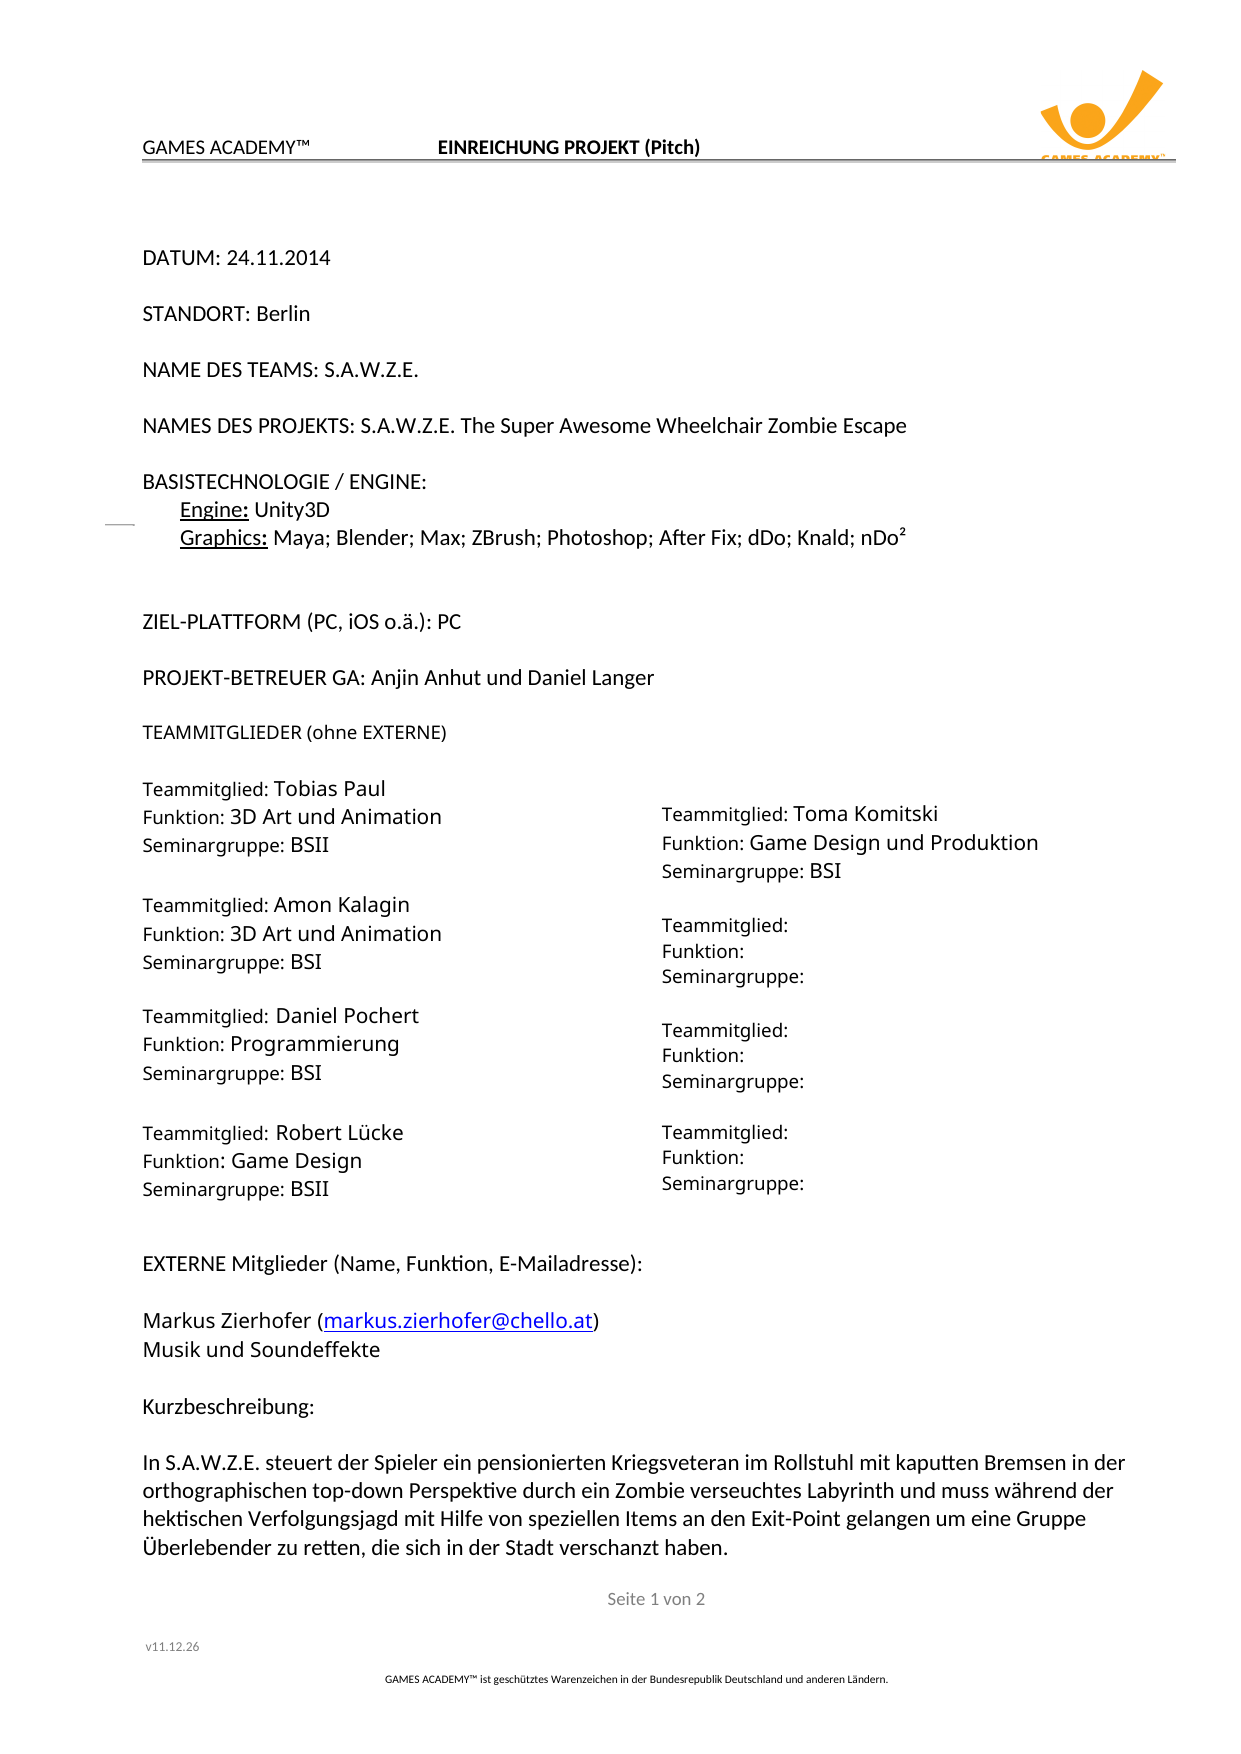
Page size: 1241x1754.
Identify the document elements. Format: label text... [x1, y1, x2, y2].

text Engine: Unity3D Graphics: Maya; Blender; Max; ZBrush; Photoshop; After Fix; dDo; Knald; nDo² [180, 495, 1169, 551]
text Seminargruppe: BSII [142, 831, 650, 859]
text Funktion: [662, 1145, 1169, 1170]
text STANDORT: Berlin [142, 299, 1169, 327]
text PROJEKT-BETREUER GA: Anjin Anhut und Daniel Langer [142, 663, 1169, 691]
text Teammitglied: [662, 1017, 1169, 1043]
text NAME DES TEAMS: S.A.W.Z.E. [142, 355, 1169, 383]
text Funktion: [662, 1043, 1169, 1068]
text Teammitglied: Robert Lücke [142, 1118, 650, 1146]
text Seminargruppe: [662, 1170, 1169, 1196]
text Seminargruppe: BSI [142, 947, 650, 976]
text Teammitglied: Toma Komitski [662, 799, 1169, 828]
text Kurzbeschreibung: [142, 1392, 1169, 1421]
text In S.A.W.Z.E. steuert der Spieler ein pensionierten Kriegsveteran im Rollstuhl mit kaputten Bremsen in der orthographischen top-down Perspektive durch ein Zombie verseuchtes Labyrinth und muss während der [142, 1448, 1169, 1504]
text Teammitglied: Tobias Paul [142, 774, 650, 802]
text Teammitglied: [662, 912, 1169, 938]
text Teammitglied: Daniel Pochert [142, 1001, 650, 1029]
text hektischen Verfolgungsjagd mit Hilfe von speziellen Items an den Exit-Point gelangen um eine Gruppe Überlebender zu retten, die sich in der Stadt verschanzt haben. [142, 1504, 1169, 1561]
text Funktion: Game Design [142, 1146, 650, 1174]
text Funktion: [662, 938, 1169, 963]
subtitle Markus Zierhofer (markus.zierhofer@chello.at) Musik und Soundeffekte [142, 1306, 1169, 1363]
text Seminargruppe: BSII [142, 1174, 650, 1203]
text Seminargruppe: BSI [142, 1058, 650, 1086]
text Funktion: 3D Art und Animation [142, 919, 650, 947]
text EXTERNE Mitglieder (Name, Funktion, E-Mailadresse): [142, 1249, 1169, 1277]
text Funktion: Programmierung [142, 1029, 650, 1058]
text Funktion: Game Design und Produktion [662, 828, 1169, 856]
text Teammitglied: [662, 1119, 1169, 1145]
text Seminargruppe: [662, 963, 1169, 989]
text Seminargruppe: [662, 1068, 1169, 1094]
text Teammitglied: Amon Kalagin [142, 890, 650, 919]
text ZIEL-PLATTFORM (PC, iOS o.ä.): PC [142, 607, 1169, 635]
text DATUM: 24.11.2014 [142, 243, 1169, 271]
text TEAMMITGLIEDER (ohne EXTERNE) [142, 719, 1169, 774]
text Funktion: 3D Art und Animation [142, 802, 650, 831]
text BASISTECHNOLOGIE / ENGINE: [142, 467, 1169, 495]
text Seminargruppe: BSI [662, 856, 1169, 884]
picture [142, 70, 1176, 163]
text NAMES DES PROJEKTS: S.A.W.Z.E. The Super Awesome Wheelchair Zombie Escape [142, 411, 1169, 439]
